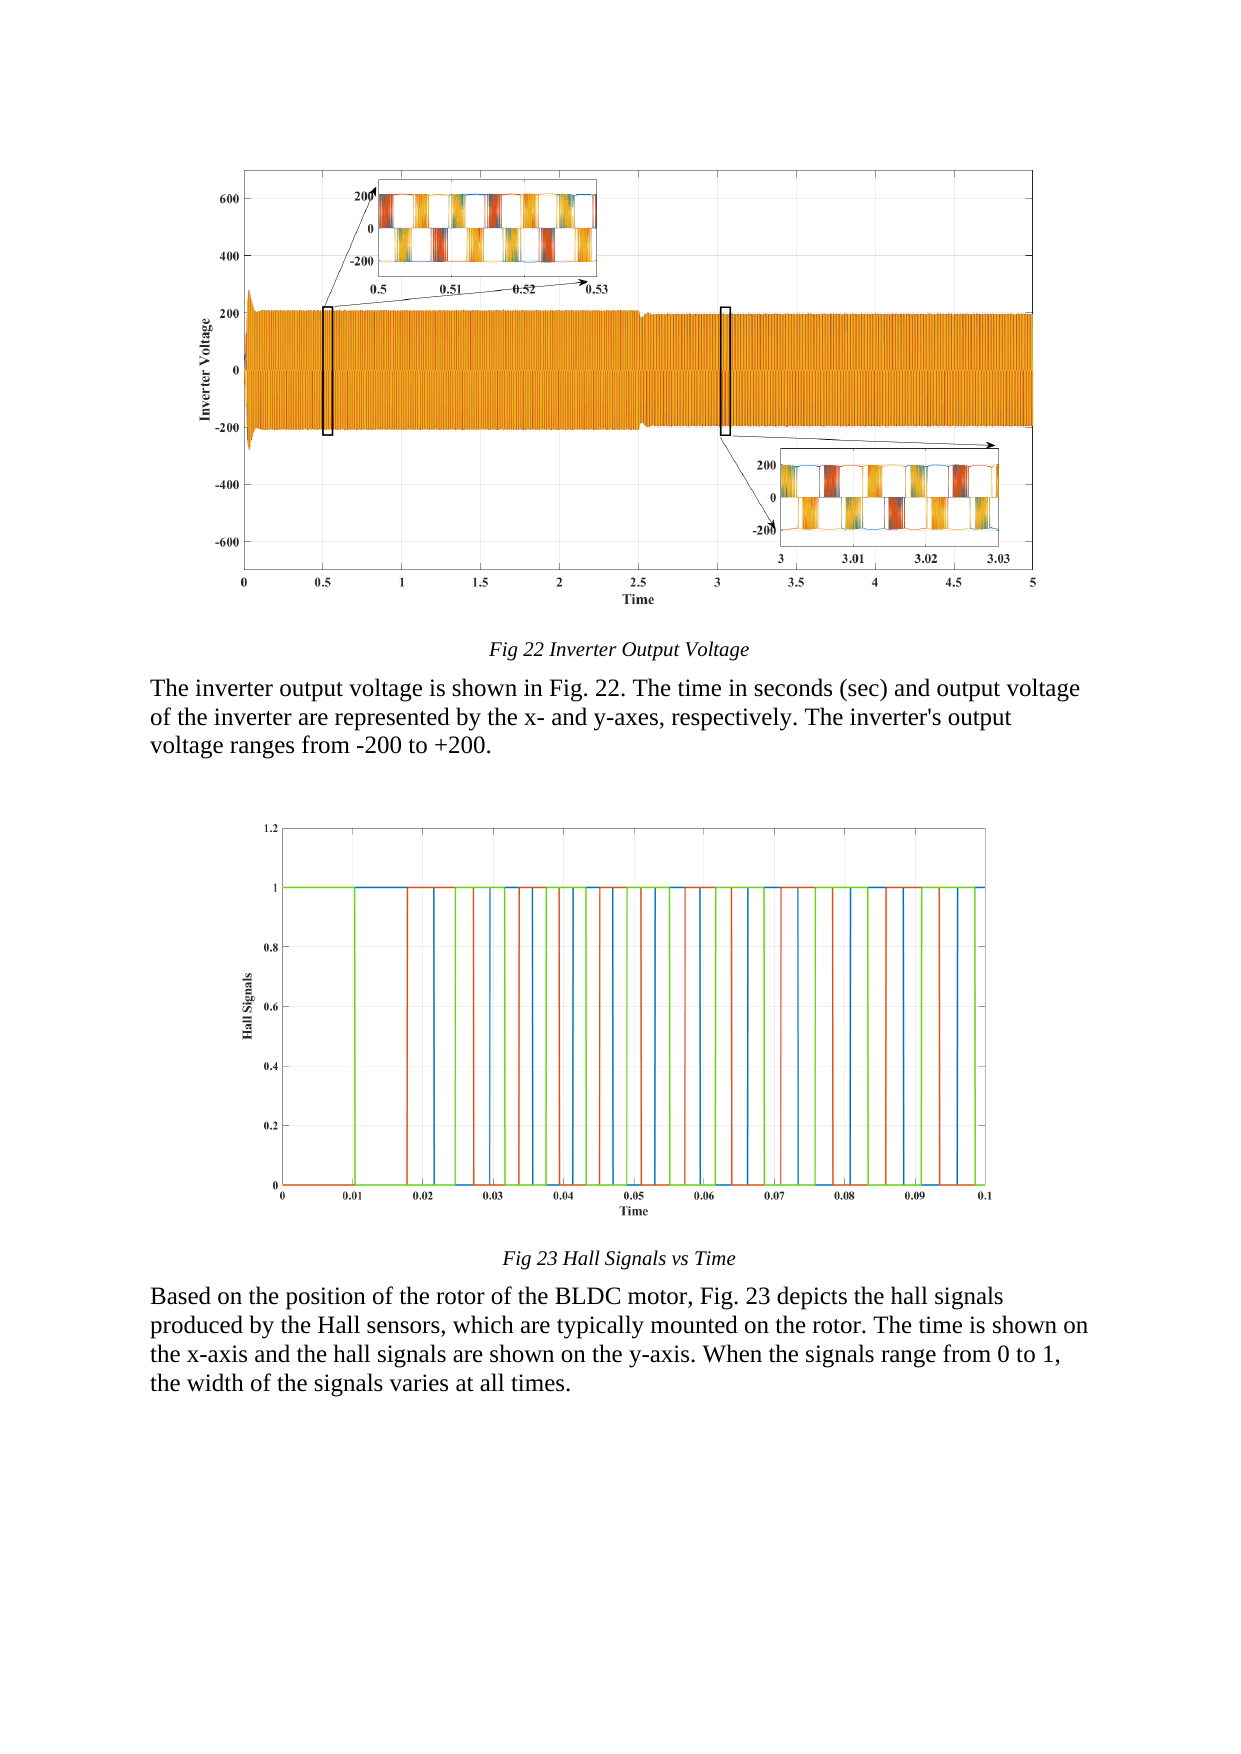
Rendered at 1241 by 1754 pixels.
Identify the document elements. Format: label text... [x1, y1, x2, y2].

text Fig 22 Inverter Output Voltage [150, 637, 1090, 661]
text Fig 23 Hall Signals vs Time [150, 1245, 1090, 1269]
text Based on the position of the rotor of the BLDC motor, Fig. 23 depicts the hall signals produced by the Hall sensors, which are typically mounted on the rotor. The time is shown on the x-axis and the hall signals are shown on the y-axis. When the signals range from 0 to 1, the width of the signals varies at all times. [150, 1281, 1090, 1396]
text The inverter output voltage is shown in Fig. 22. The time in seconds (sec) and output voltage of the inverter are represented by the x- and y-axes, respectively. The inverter's output voltage ranges from -200 to +200. [150, 673, 1090, 759]
picture [179, 150, 1061, 624]
picture [223, 795, 1018, 1233]
